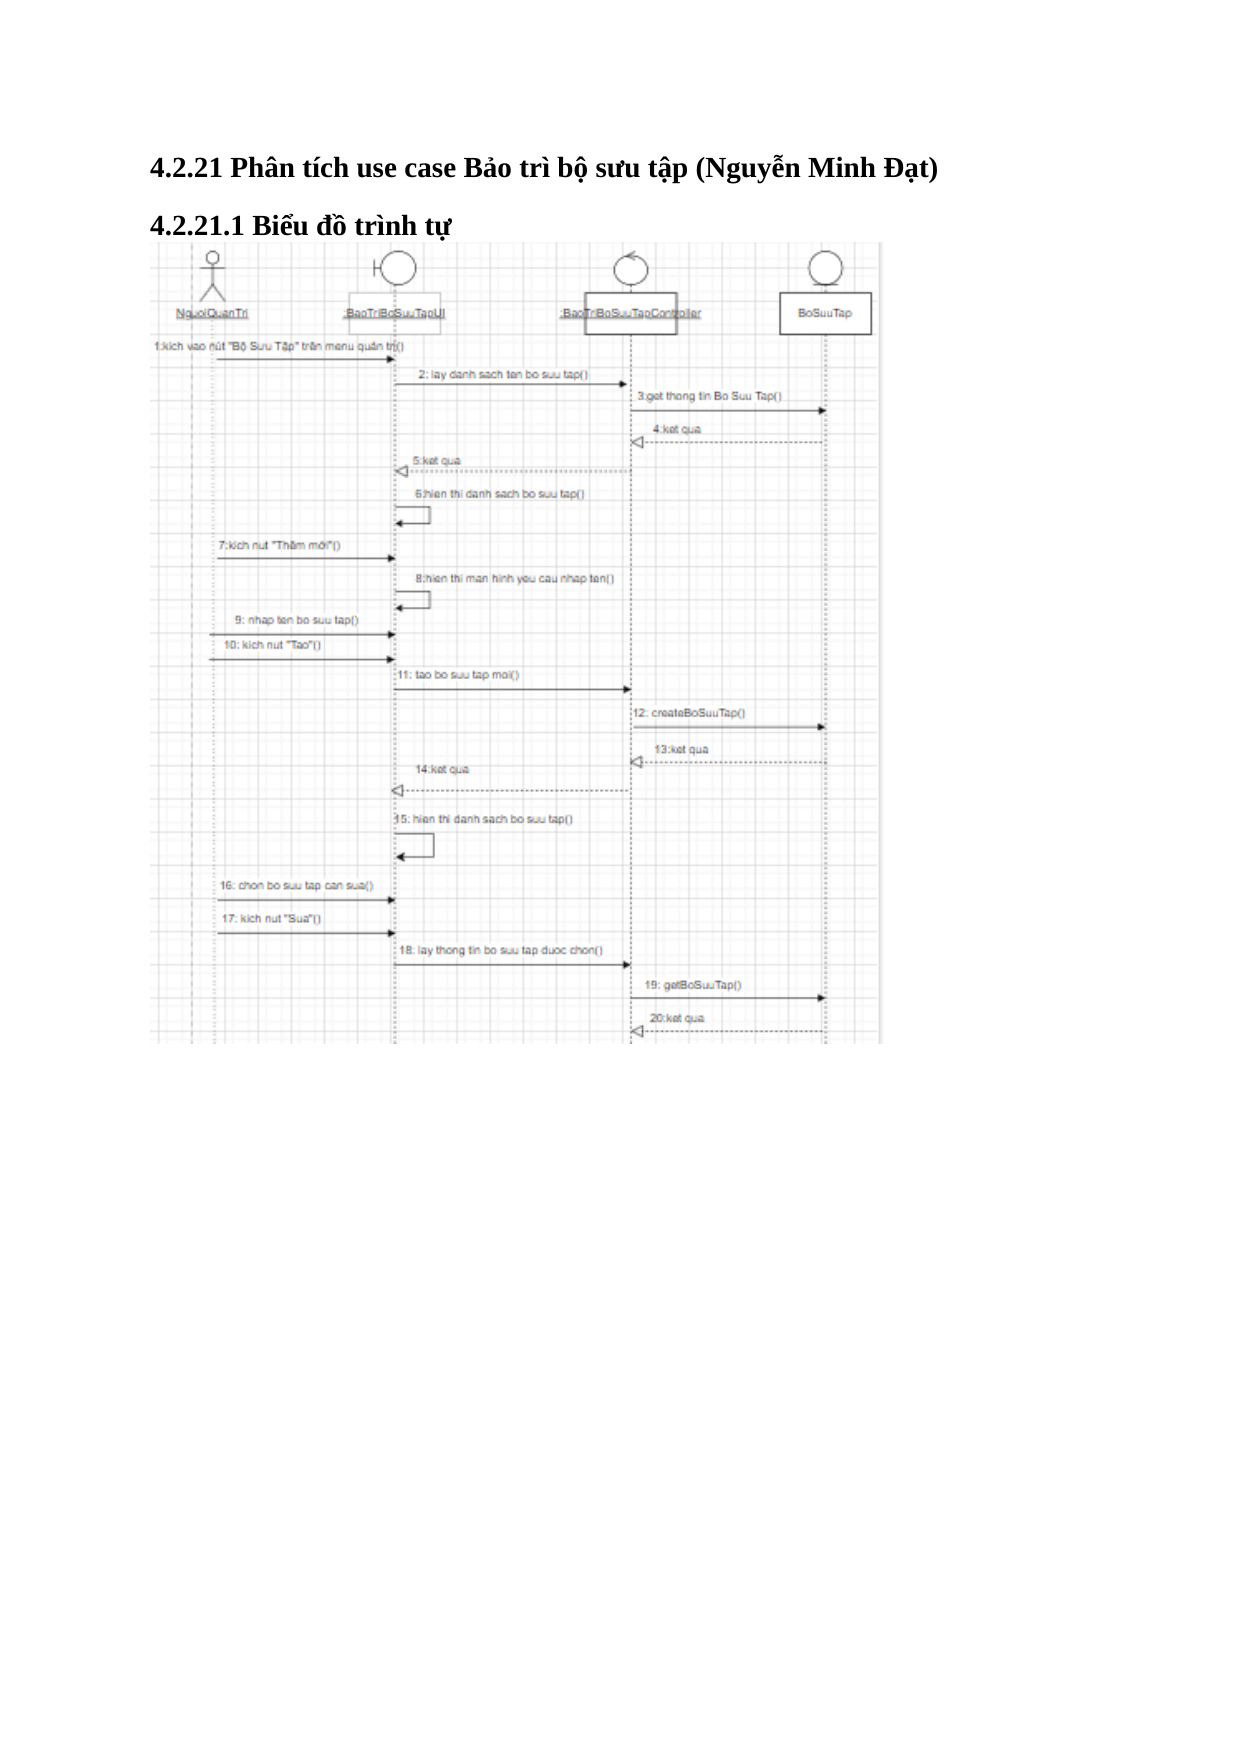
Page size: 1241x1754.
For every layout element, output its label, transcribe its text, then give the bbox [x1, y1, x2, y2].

text 4.2.21 Phân tích use case Bảo trì bộ sưu tập (Nguyễn Minh Đạt) [150, 150, 1090, 183]
picture [150, 242, 884, 1044]
